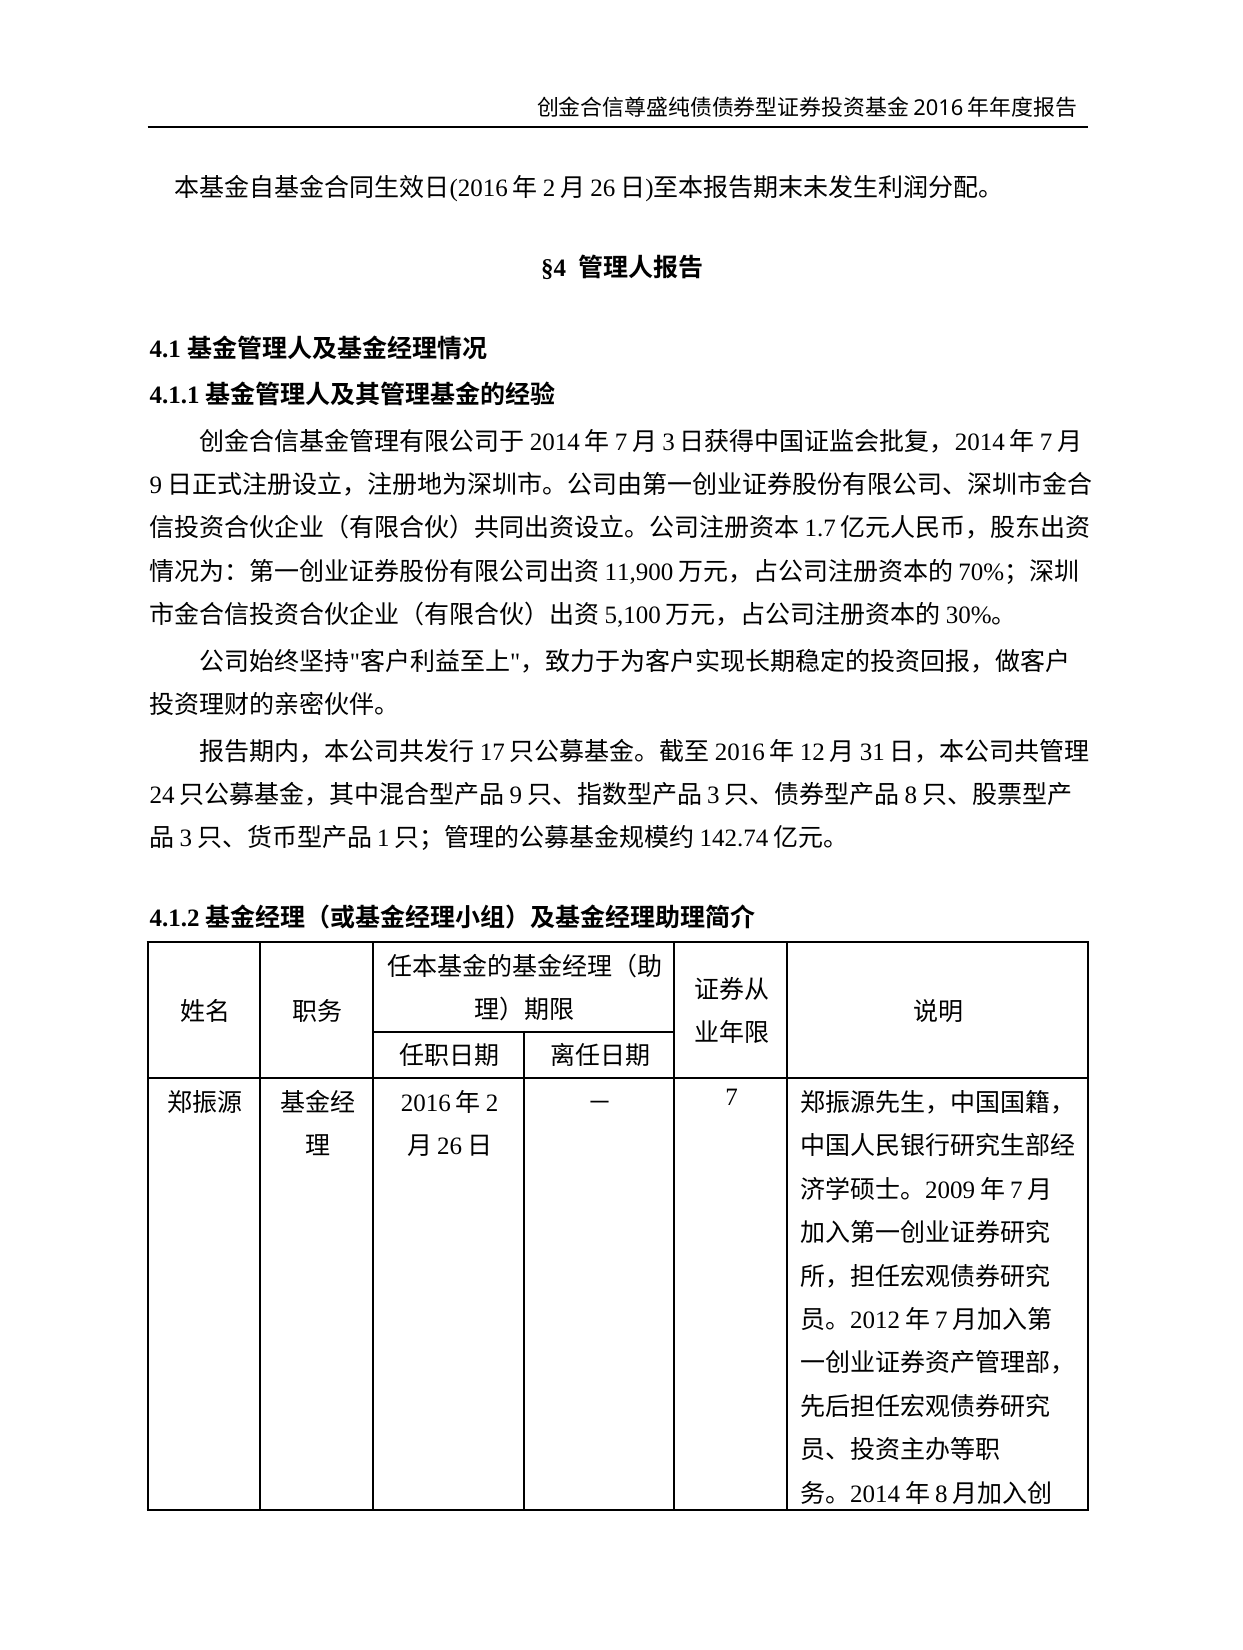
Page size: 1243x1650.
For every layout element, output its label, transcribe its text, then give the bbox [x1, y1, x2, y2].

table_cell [788, 1079, 1087, 1509]
text 报告期内，本公司共发行17只公募基金。截至2016年12月31日，本公司共管理24只公募基金，其中混合型产品9只、指数型产品3只、债券型产品8只、股票型产品3只、货币型产品1只；管理的公募基金规模约142.74亿元。 [149, 731, 1094, 854]
table_header 证券从业年限 [675, 943, 786, 1077]
table_cell 2016年2月26日 [374, 1079, 523, 1509]
text 4.1.2 基金经理（或基金经理小组）及基金经理助理简介 [149, 897, 1094, 934]
table_header 职务 [261, 943, 372, 1077]
text §4 管理人报告 [149, 247, 1094, 283]
text 创金合信基金管理有限公司于2014年7月3日获得中国证监会批复，2014年7月9日正式注册设立，注册地为深圳市。公司由第一创业证券股份有限公司、深圳市金合信投资合伙企业（有限合伙）共同出资设立。公司注册资本1.7亿元人民币，股东出资情况为：第一创业证券股份有限公司出资11,900万元，占公司注册资本的70%；深圳市金合信投资合伙企业（有限合伙）出资5,100万元，占公司注册资本的30%。 [149, 421, 1094, 631]
table_cell 离任日期 [525, 1033, 673, 1077]
table_header 姓名 [149, 943, 259, 1077]
table_header 说明 [788, 943, 1087, 1077]
text 4.1.1 基金管理人及其管理基金的经验 [149, 374, 1094, 411]
text 公司始终坚持"客户利益至上"，致力于为客户实现长期稳定的投资回报，做客户投资理财的亲密伙伴。 [149, 641, 1094, 721]
table_header 任本基金的基金经理（助理）期限 [374, 943, 673, 1031]
table_cell － [525, 1079, 673, 1509]
text 本基金自基金合同生效日(2016年2月26日)至本报告期末未发生利润分配。 [149, 167, 1094, 204]
table_cell 基金经理 [261, 1079, 372, 1509]
table_cell 7 [675, 1079, 786, 1509]
text 4.1 基金管理人及基金经理情况 [149, 328, 1094, 364]
table_cell 任职日期 [374, 1033, 523, 1077]
table_cell 郑振源 [149, 1079, 259, 1509]
